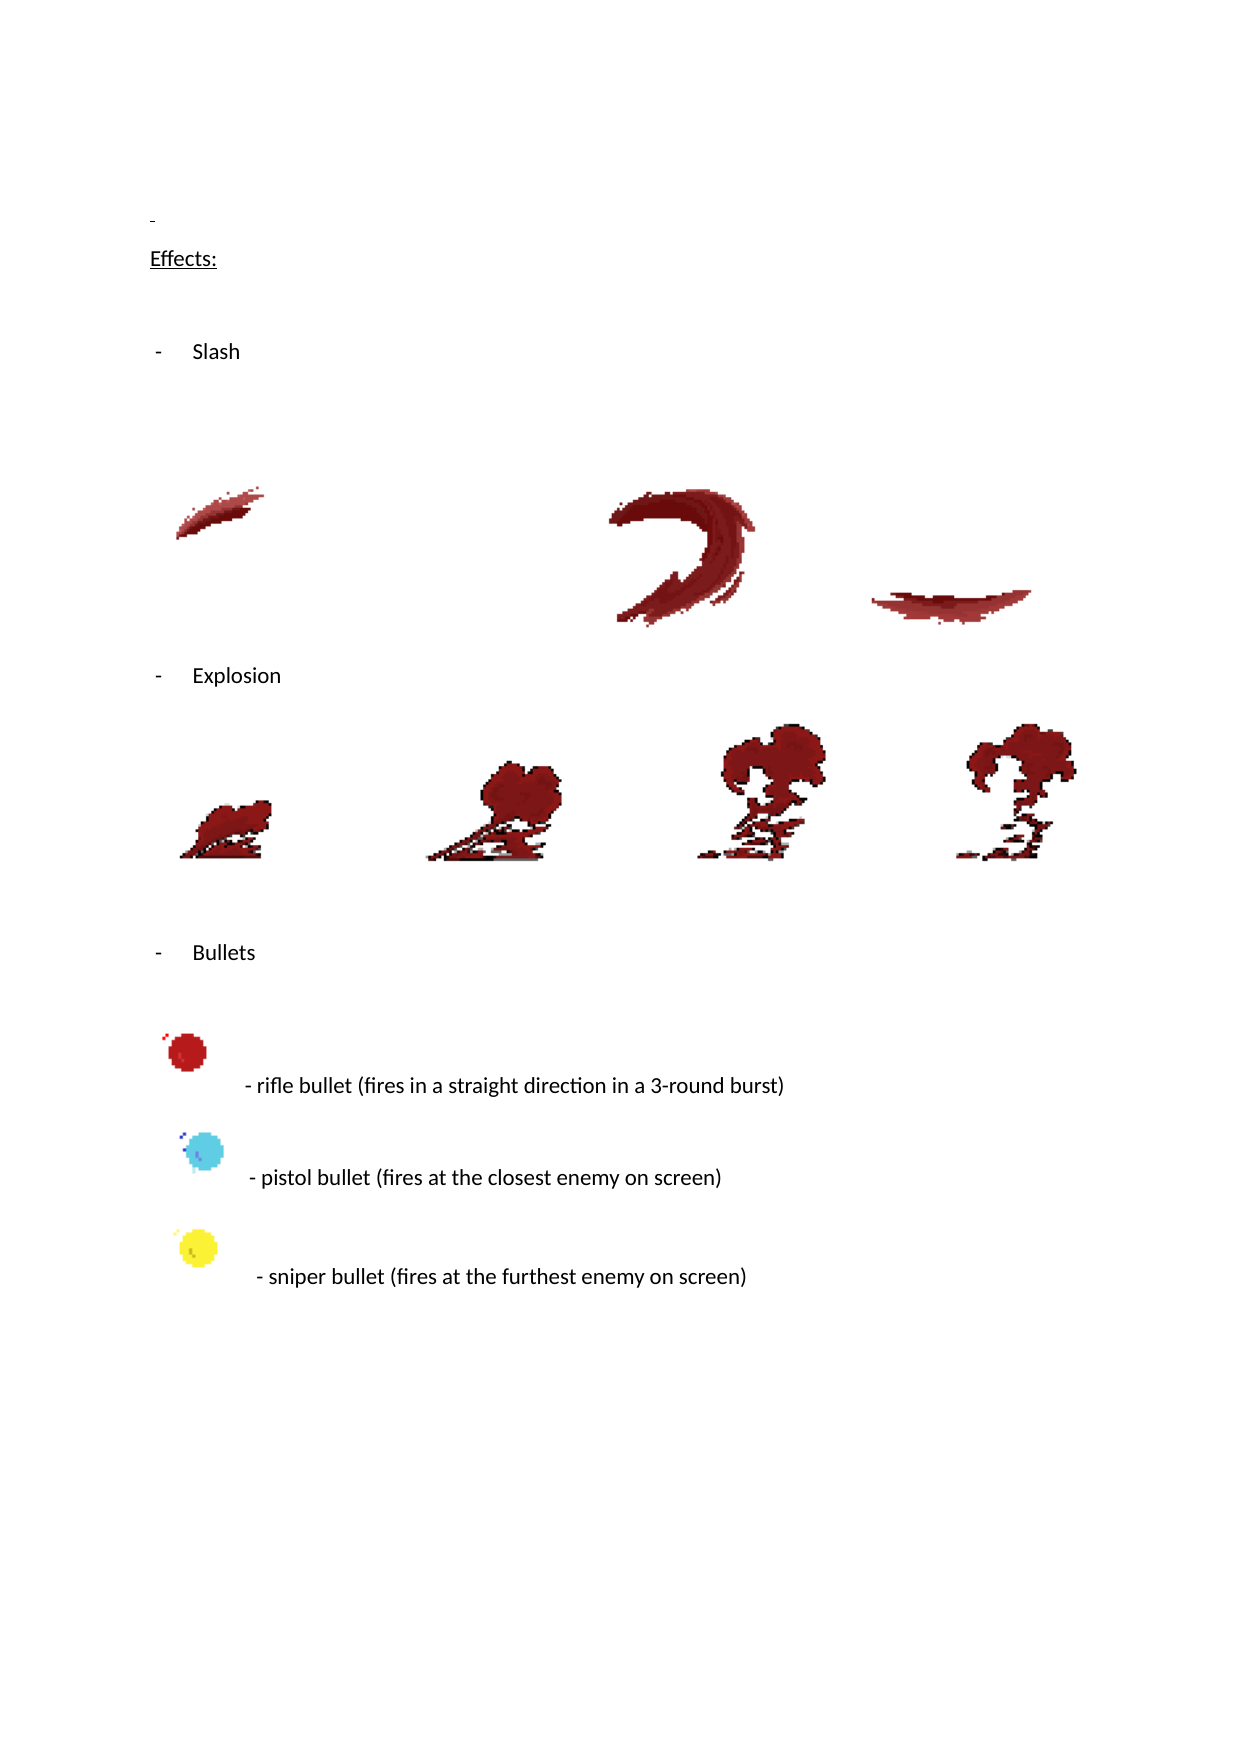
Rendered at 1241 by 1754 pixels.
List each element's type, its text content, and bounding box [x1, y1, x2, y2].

list Explosion [155, 661, 1090, 689]
picture [150, 1015, 235, 1094]
text - sniper bullet (fires at the furthest enemy on screen) [150, 1209, 1090, 1290]
picture [155, 1117, 249, 1185]
list Slash [155, 337, 1090, 366]
text - pistol bullet (fires at the closest enemy on screen) [150, 1118, 1090, 1191]
list Bullets [155, 938, 1090, 966]
picture [150, 1209, 257, 1285]
picture [150, 431, 1091, 642]
text Effects: [150, 244, 1090, 272]
text - rifle bullet (fires in a straight direction in a 3-round burst) [150, 1015, 1090, 1099]
picture [150, 707, 1091, 873]
